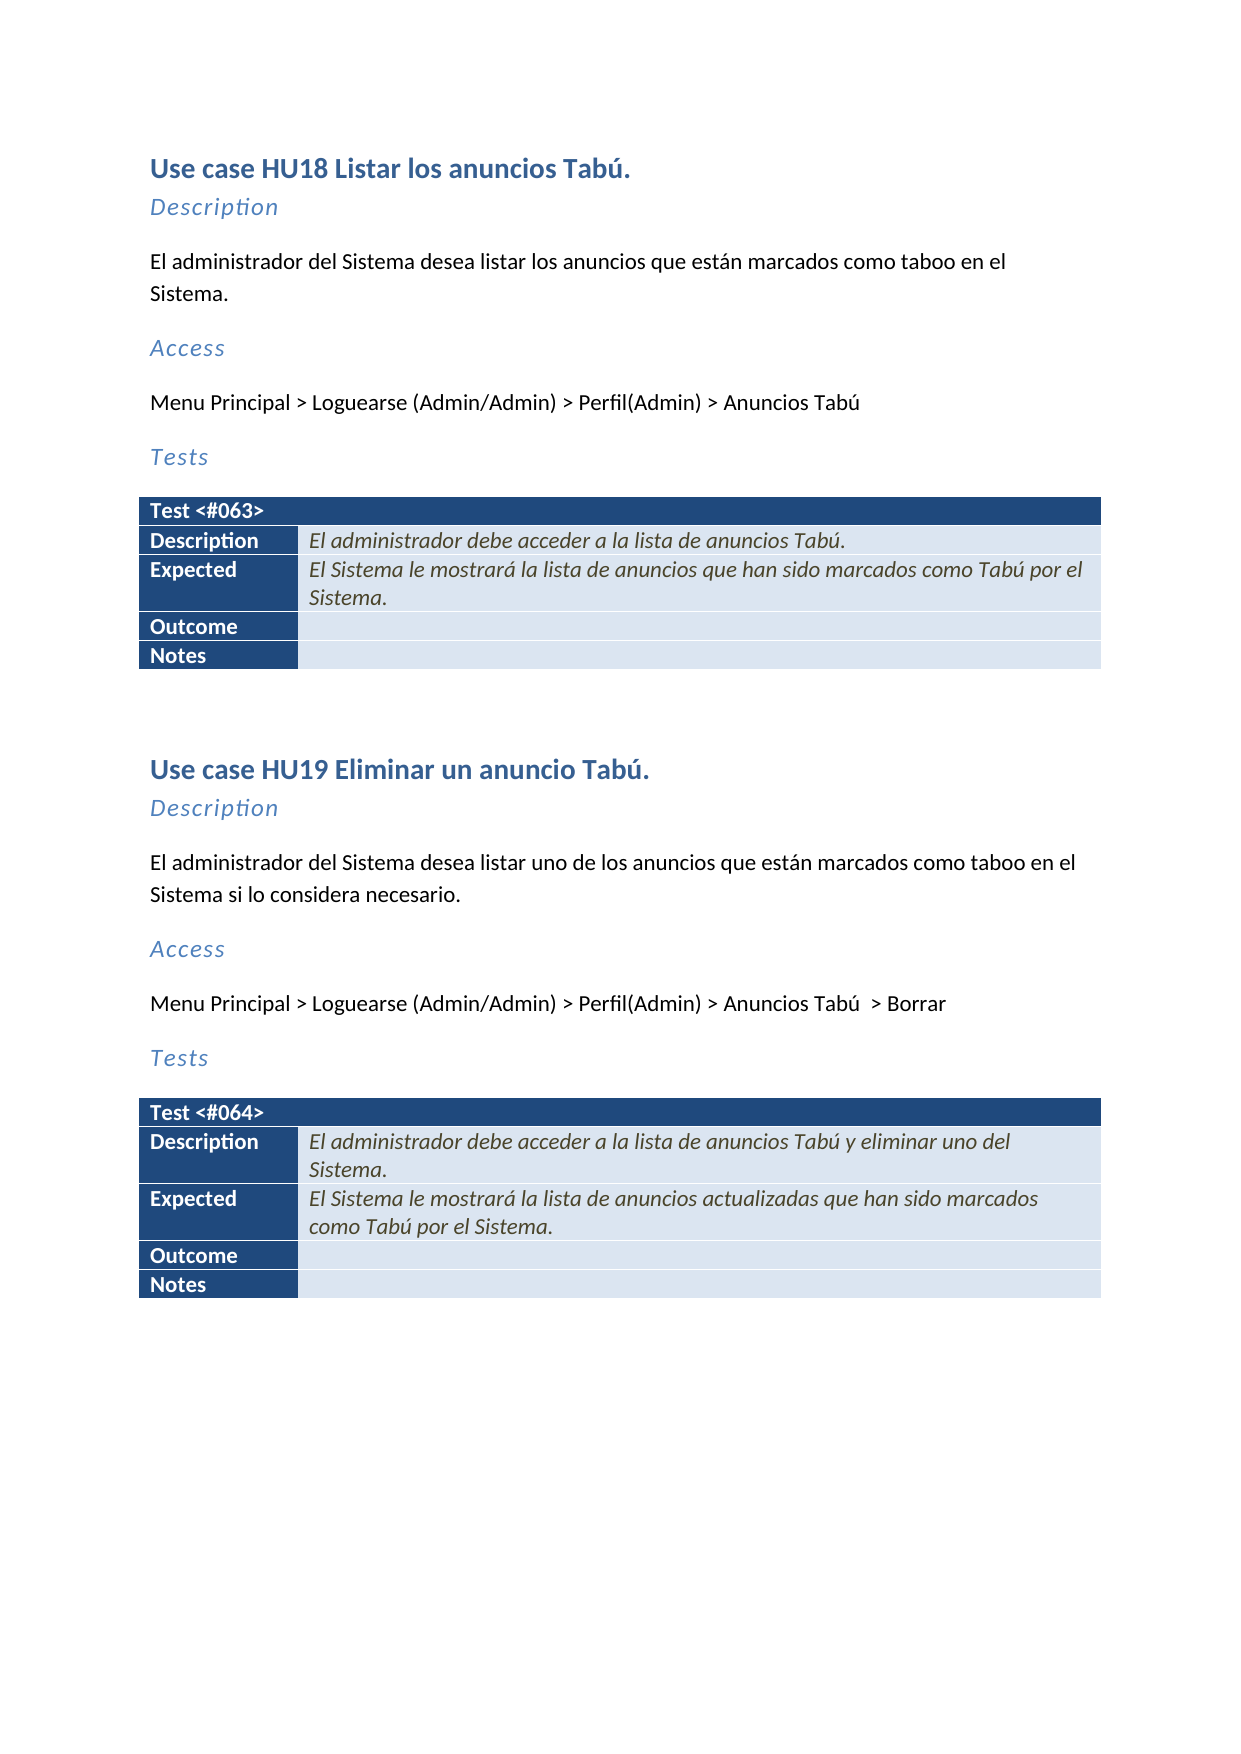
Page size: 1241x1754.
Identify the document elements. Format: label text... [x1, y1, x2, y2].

table_cell Description [139, 526, 298, 554]
table_cell Description [139, 1127, 298, 1183]
table_cell [298, 641, 1101, 669]
subtitle Tests [150, 1042, 1090, 1072]
table_cell Notes [139, 641, 298, 669]
text El administrador del Sistema desea listar los anuncios que están marcados como taboo en el Sistema. [150, 247, 1090, 307]
subtitle Description [150, 191, 1090, 221]
table_cell El Sistema le mostrará la lista de anuncios que han sido marcados como Tabú por el Sistema. [298, 555, 1101, 611]
table_cell [298, 612, 1101, 640]
text El administrador del Sistema desea listar uno de los anuncios que están marcados como taboo en el Sistema si lo considera necesario. [150, 848, 1090, 908]
table_cell [298, 1270, 1101, 1298]
subtitle Access [150, 332, 1090, 362]
subtitle Tests [150, 441, 1090, 471]
table_cell El Sistema le mostrará la lista de anuncios actualizadas que han sido marcados como Tabú por el Sistema. [298, 1184, 1101, 1240]
table_header Test <#064> [139, 1098, 1101, 1126]
table_header Test <#063> [139, 497, 1101, 525]
subtitle Description [150, 792, 1090, 823]
table_cell [298, 1241, 1101, 1269]
text Menu Principal > Loguearse (Admin/Admin) > Perfil(Admin) > Anuncios Tabú [150, 388, 1090, 416]
text Menu Principal > Loguearse (Admin/Admin) > Perfil(Admin) > Anuncios Tabú > Borrar [150, 989, 1090, 1017]
subtitle Use case HU18 Listar los anuncios Tabú. [150, 150, 1090, 186]
table_cell Notes [139, 1270, 298, 1298]
table_cell El administrador debe acceder a la lista de anuncios Tabú. [298, 526, 1101, 554]
subtitle Use case HU19 Eliminar un anuncio Tabú. [150, 751, 1090, 787]
subtitle Access [150, 933, 1090, 964]
table_cell Expected [139, 555, 298, 611]
table_cell El administrador debe acceder a la lista de anuncios Tabú y eliminar uno del Sistema. [298, 1127, 1101, 1183]
table_cell Outcome [139, 612, 298, 640]
table_cell Outcome [139, 1241, 298, 1269]
table_cell Expected [139, 1184, 298, 1240]
